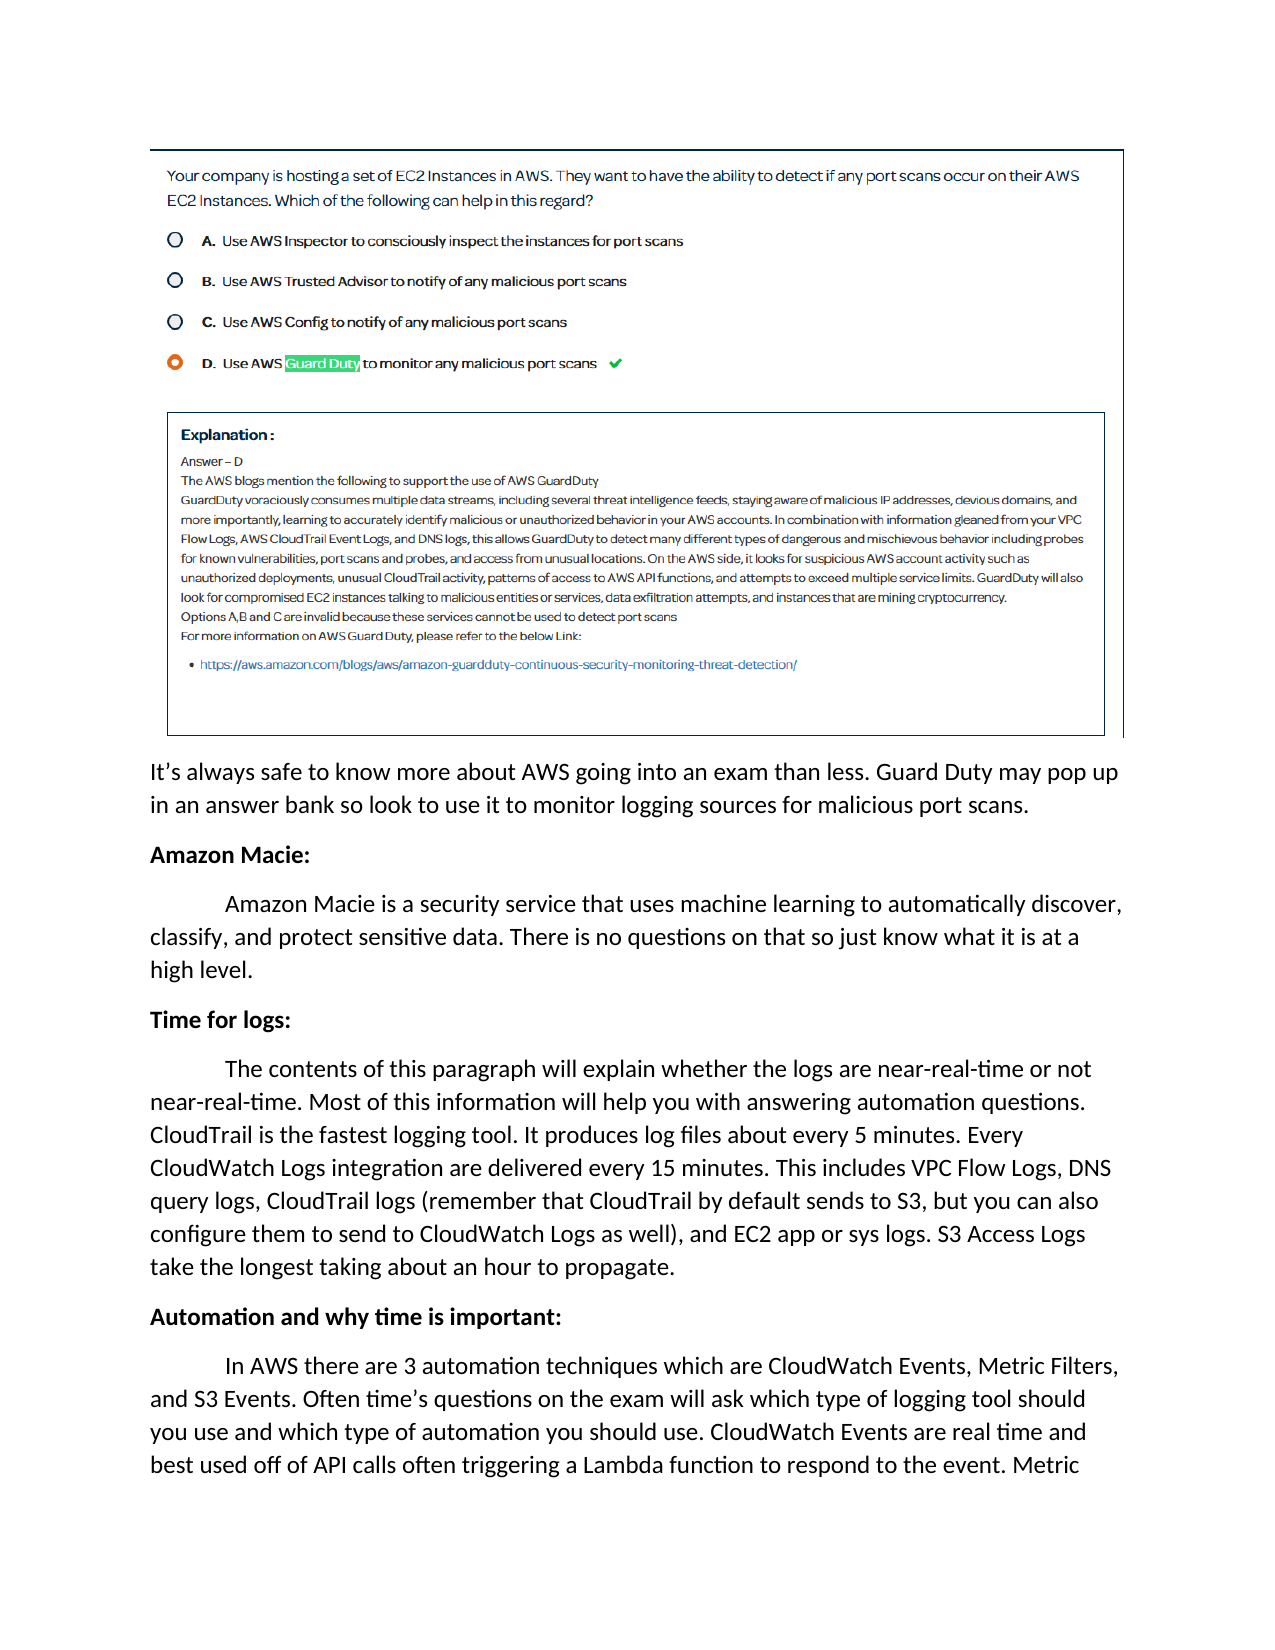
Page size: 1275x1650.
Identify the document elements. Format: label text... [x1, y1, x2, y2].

text It’s always safe to know more about AWS going into an exam than less. Guard Duty may pop up in an answer bank so look to use it to monitor logging sources for malicious port scans. [150, 756, 1125, 820]
text Amazon Macie is a security service that uses machine learning to automatically discover, classify, and protect sensitive data. There is no questions on that so just know what it is at a high level. [150, 888, 1125, 985]
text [150, 1350, 1125, 1479]
picture [150, 149, 1124, 738]
text Amazon Macie: [150, 839, 1125, 869]
text Time for logs: [150, 1004, 1125, 1034]
text The contents of this paragraph will explain whether the logs are near-real-time or not near-real-time. Most of this information will help you with answering automation questions. CloudTrail is the fastest logging tool. It produces log files about every 5 minutes. Every CloudWatch Logs integration are delivered every 15 minutes. This includes VPC Flow Logs, DNS query logs, CloudTrail logs (remember that CloudTrail by default sends to S3, but you can also configure them to send to CloudWatch Logs as well), and EC2 app or sys logs. S3 Access Logs take the longest taking about an hour to propagate. [150, 1053, 1125, 1282]
text Automation and why time is important: [150, 1301, 1125, 1331]
